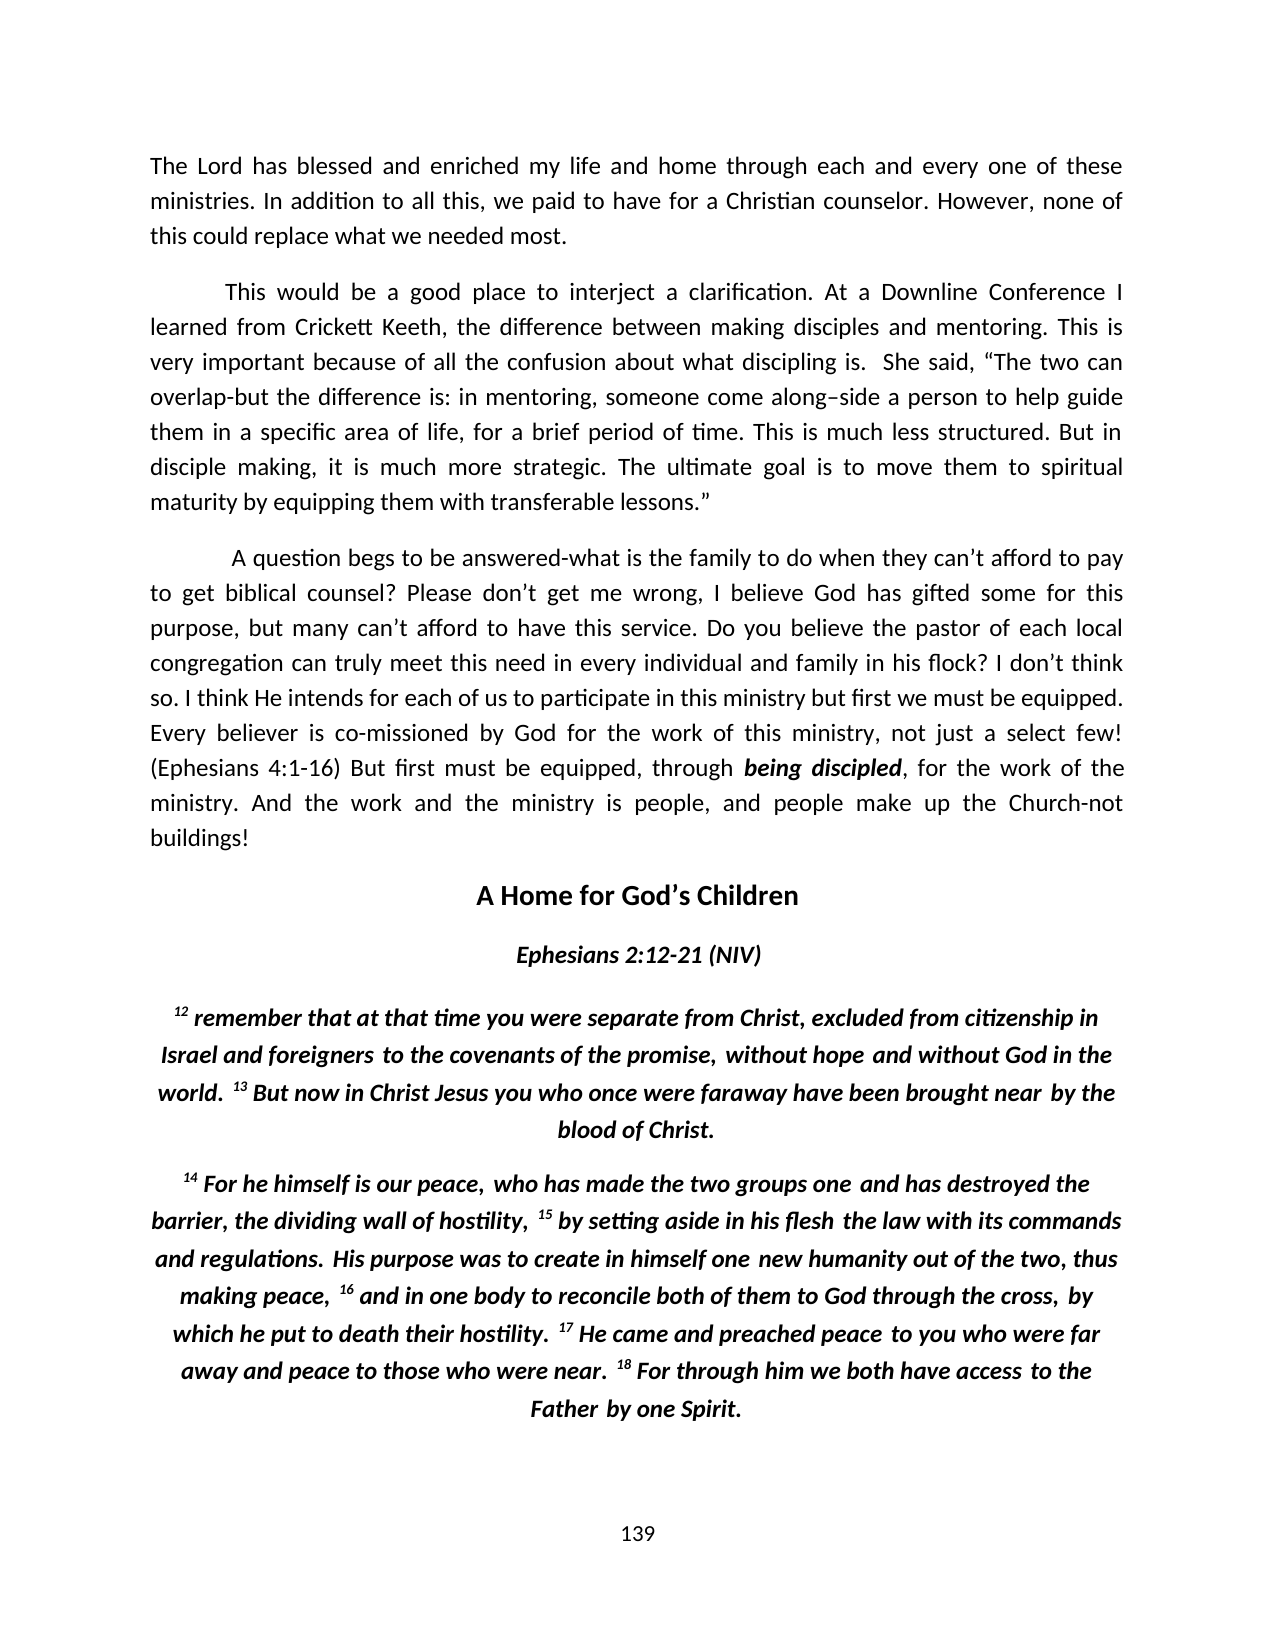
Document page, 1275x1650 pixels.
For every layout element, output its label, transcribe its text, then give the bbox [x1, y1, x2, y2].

text 12 remember that at that time you were separate from Christ, excluded from citizenship in Israel and foreigners to the covenants of the promise, without hope and without God in the world. 13 But now in Christ Jesus you who once were faraway have been brought near by the blood of Christ. [150, 995, 1125, 1145]
text A question begs to be answered-what is the family to do when they can’t afford to pay to get biblical counsel? Please don’t get me wrong, I believe God has gifted some for this purpose, but many can’t afford to have this service. Do you believe the pastor of each local congregation can truly meet this need in every individual and family in his flock? I don’t think so. I think He intends for each of us to participate in this ministry but first we must be equipped. Every believer is co-missioned by God for the work of this ministry, not just a select few! (Ephesians 4:1-16) But first must be equipped, through being discipled, for the work of the ministry. And the work and the ministry is people, and people make up the Church-not buildings! [150, 542, 1125, 852]
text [150, 150, 1125, 251]
text Ephesians 2:12-21 (NIV) [150, 939, 1125, 970]
text A Home for God’s Children [150, 877, 1125, 913]
text This would be a good place to interject a clarification. At a Downline Conference I learned from Crickett Keeth, the difference between making disciples and mentoring. This is very important because of all the confusion about what discipling is. She said, “The two can overlap-but the difference is: in mentoring, someone come along–side a person to help guide them in a specific area of life, for a brief period of time. This is much less structured. But in disciple making, it is much more strategic. The ultimate goal is to move them to spiritual maturity by equipping them with transferable lessons.” [150, 276, 1125, 516]
text 14 For he himself is our peace, who has made the two groups one and has destroyed the barrier, the dividing wall of hostility, 15 by setting aside in his flesh the law with its commands and regulations. His purpose was to create in himself one new humanity out of the two, thus making peace, 16 and in one body to reconcile both of them to God through the cross, by which he put to death their hostility. 17 He came and preached peace to you who were far away and peace to those who were near. 18 For through him we both have access to the Father by one Spirit. [150, 1161, 1125, 1423]
